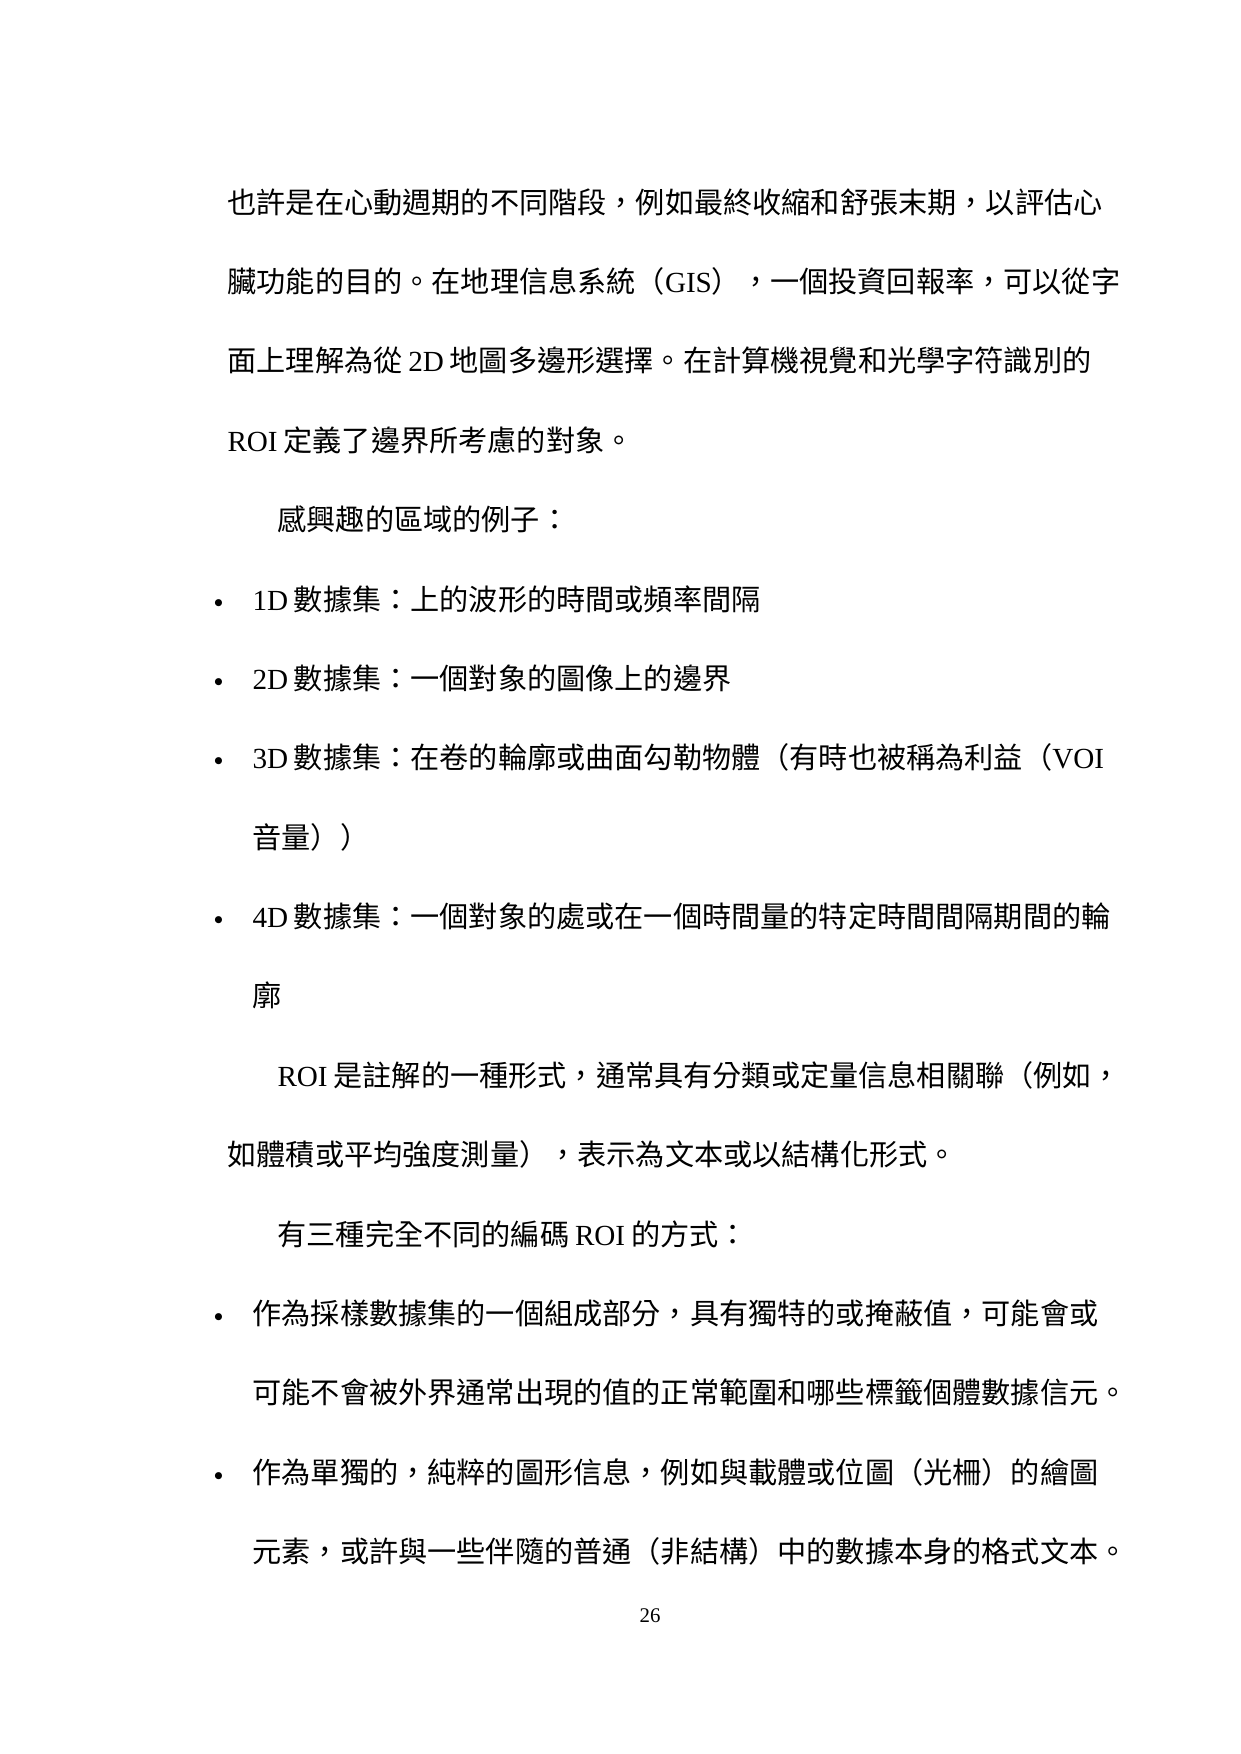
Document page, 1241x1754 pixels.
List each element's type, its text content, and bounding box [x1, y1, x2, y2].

text ROI是註解的一種形式，通常具有分類或定量信息相關聯（例如，如體積或平均強度測量），表示為文本或以結構化形式。 [227, 1034, 1122, 1193]
list 3D數據集：在卷的輪廓或曲面勾勒物體（有時也被稱為利益（VOI音量）） [215, 716, 1122, 875]
list 2D數據集：一個對象的圖像上的邊界 [215, 637, 1122, 716]
text 感興趣的區域的例子： [227, 478, 1122, 558]
list 作為單獨的，純粹的圖形信息，例如與載體或位圖（光柵）的繪圖元素，或許與一些伴隨的普通（非結構）中的數據本身的格式文本。 [215, 1431, 1122, 1589]
list 1D數據集：上的波形的時間或頻率間隔 [215, 558, 1122, 637]
list 4D數據集：一個對象的處或在一個時間量的特定時間間隔期間的輪廓 [215, 875, 1122, 1034]
text 有三種完全不同的編碼ROI的方式： [227, 1193, 1122, 1272]
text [227, 161, 1122, 478]
list 作為採樣數據集的一個組成部分，具有獨特的或掩蔽值，可能會或可能不會被外界通常出現的值的正常範圍和哪些標籤個體數據信元。 [215, 1272, 1122, 1431]
